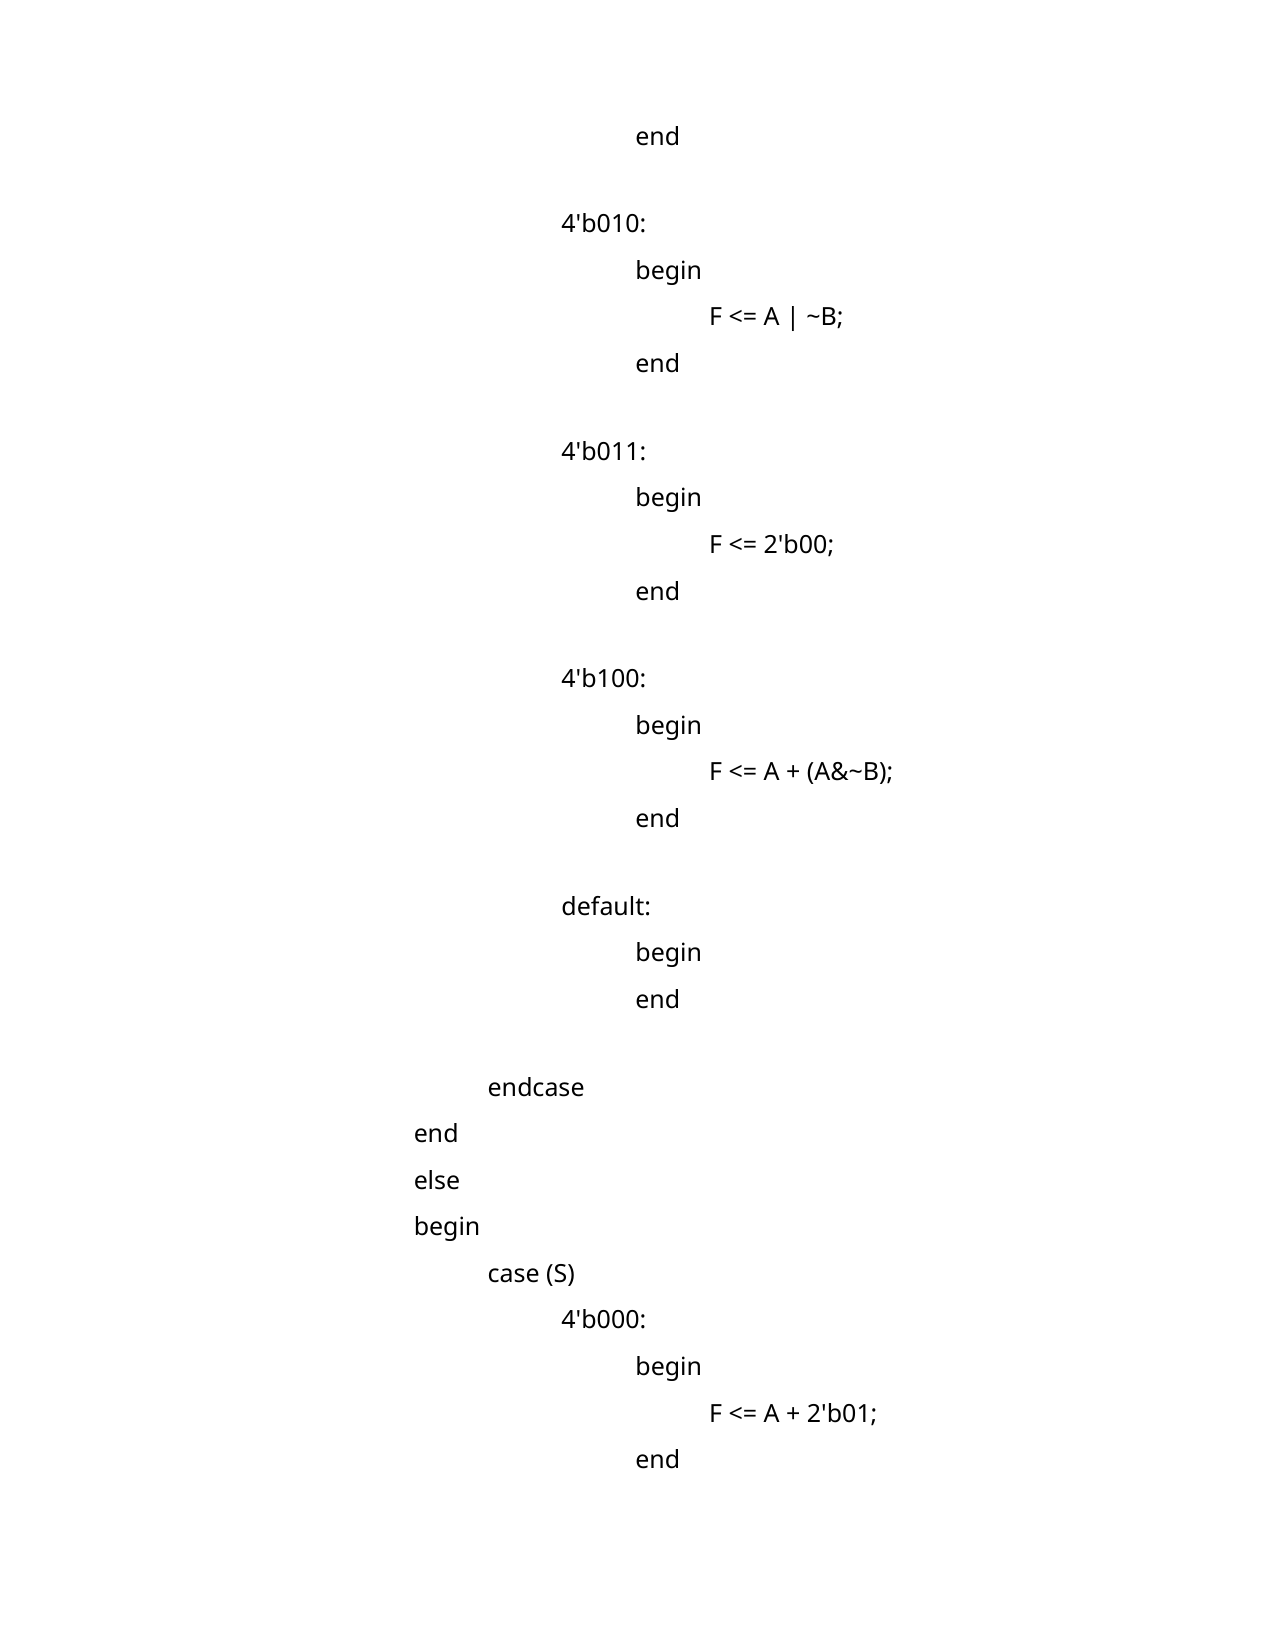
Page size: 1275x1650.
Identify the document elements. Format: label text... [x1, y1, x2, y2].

text end [118, 573, 1157, 607]
text 4'b010: [118, 206, 1157, 240]
text F <= A + (A&~B); [118, 754, 1157, 788]
text begin [118, 1209, 1157, 1243]
text begin [118, 252, 1157, 287]
text 4'b011: [118, 433, 1157, 467]
text 4'b100: [118, 661, 1157, 695]
text F <= A | ~B; [118, 299, 1157, 333]
text begin [118, 935, 1157, 969]
text begin [118, 480, 1157, 514]
text endcase [118, 1069, 1157, 1103]
text end [118, 118, 1157, 152]
text case (S) [118, 1256, 1157, 1290]
text end [118, 801, 1157, 835]
text end [118, 1442, 1157, 1476]
text end [118, 982, 1157, 1016]
text end [118, 346, 1157, 380]
text end [118, 1116, 1157, 1150]
text default: [118, 888, 1157, 922]
text F <= A + 2'b01; [118, 1395, 1157, 1429]
text begin [118, 707, 1157, 742]
text 4'b000: [118, 1302, 1157, 1336]
text else [118, 1162, 1157, 1197]
text begin [118, 1349, 1157, 1383]
text F <= 2'b00; [118, 527, 1157, 561]
